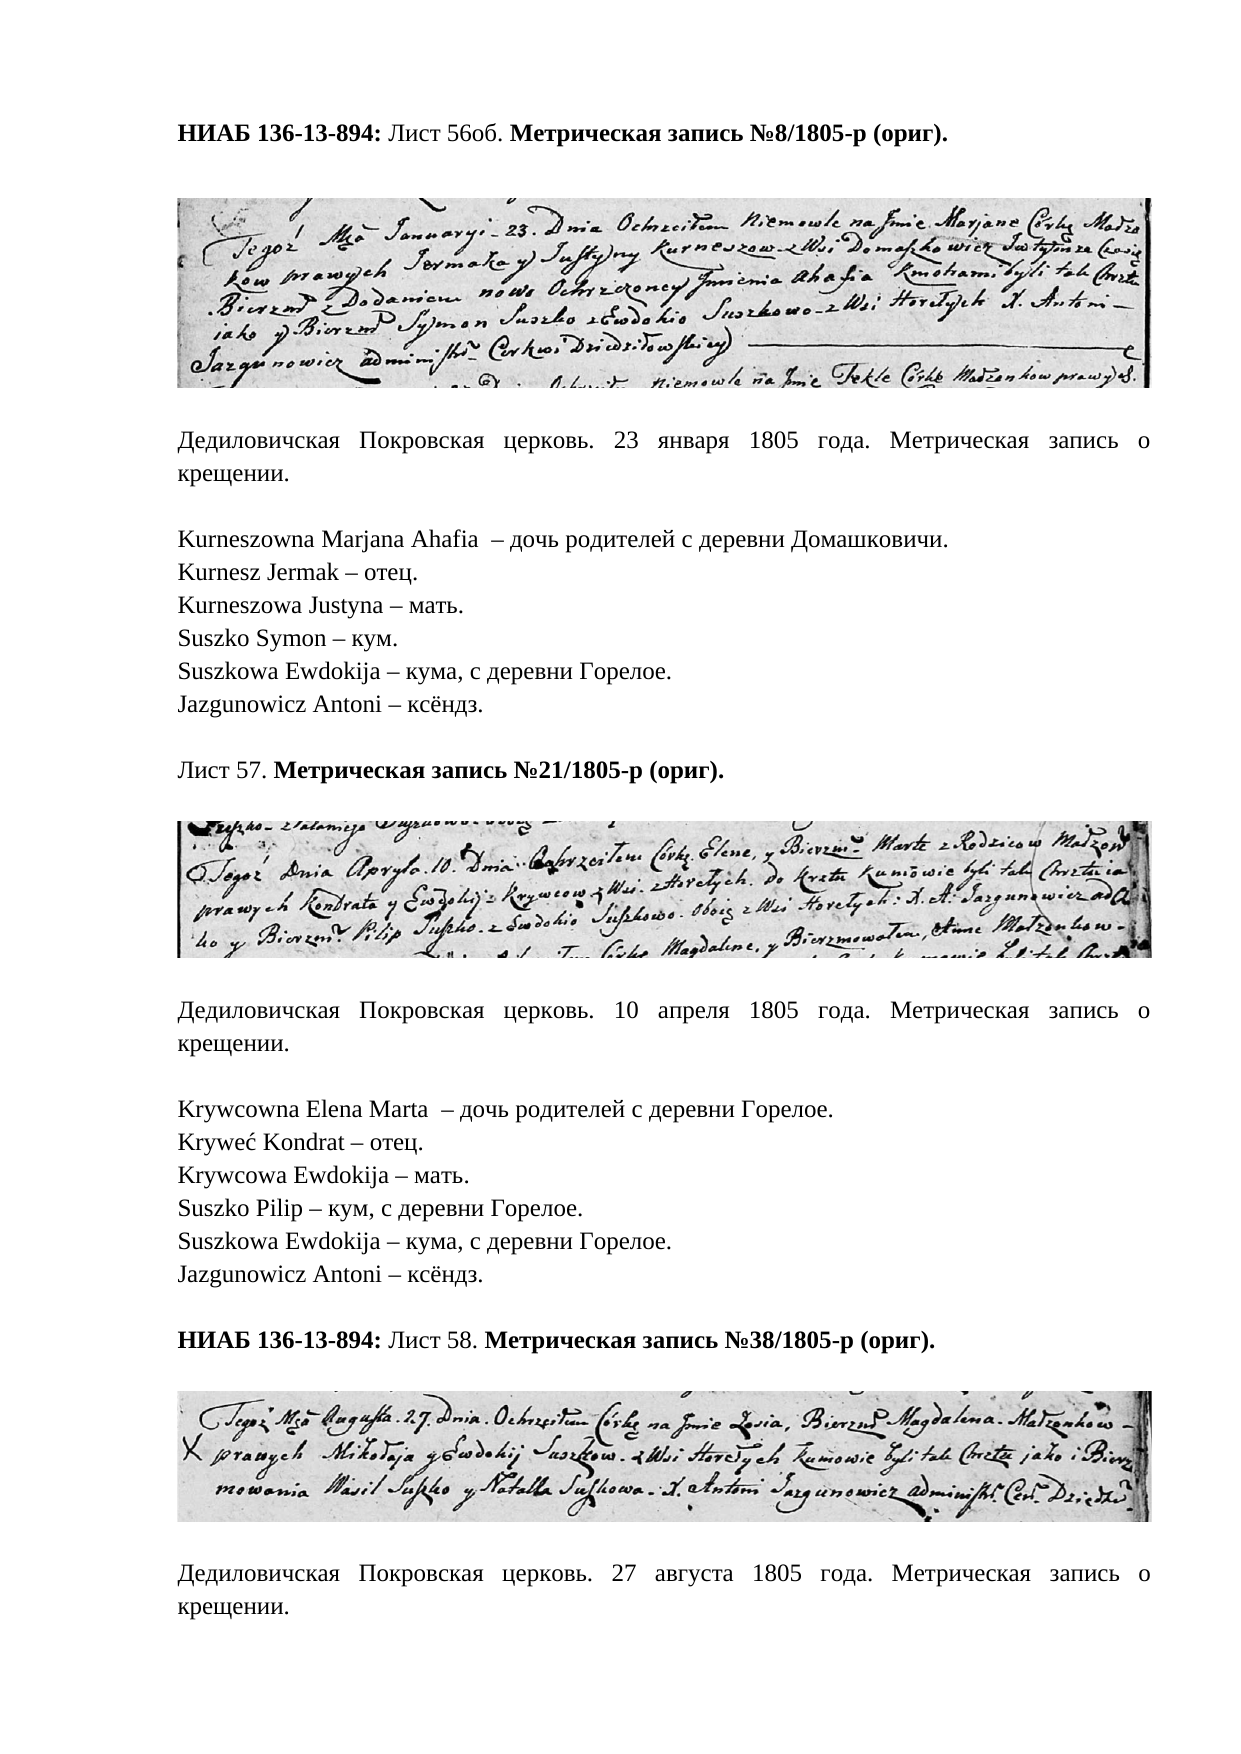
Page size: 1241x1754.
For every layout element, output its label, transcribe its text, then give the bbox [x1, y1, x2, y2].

picture [177, 821, 1152, 958]
text Suszkowa Ewdokija – кума, с деревни Горелое. [177, 1226, 1152, 1255]
text Jazgunowicz Antoni – ксёндз. [177, 689, 1152, 718]
text Suszkowa Ewdokija – кума, с деревни Горелое. [177, 656, 1152, 685]
text Kurnesz Jermak – отец. [177, 557, 1152, 586]
text Лист 57. Метрическая запись №21/1805-р (ориг). [177, 755, 1152, 784]
text Дедиловичская Покровская церковь. 27 августа 1805 года. Метрическая запись о крещении. [177, 1558, 1152, 1620]
text НИАБ 136-13-894: Лист 56об. Метрическая запись №8/1805-р (ориг). [177, 118, 1152, 147]
text Дедиловичская Покровская церковь. 23 января 1805 года. Метрическая запись о крещении. [177, 425, 1152, 487]
text Kurneszowna Marjana Ahafia – дочь родителей с деревни Домашковичи. [177, 524, 1152, 553]
text НИАБ 136-13-894: Лист 58. Метрическая запись №38/1805-р (ориг). [177, 1325, 1152, 1354]
text Jazgunowicz Antoni – ксёндз. [177, 1259, 1152, 1288]
picture [177, 198, 1152, 388]
text Kurneszowa Justyna – мать. [177, 590, 1152, 619]
text Suszko Symon – кум. [177, 623, 1152, 652]
text Suszko Pilip – кум, с деревни Горелое. [177, 1193, 1152, 1222]
text Kryweć Kondrat – отец. [177, 1127, 1152, 1156]
text Дедиловичская Покровская церковь. 10 апреля 1805 года. Метрическая запись о крещении. [177, 995, 1152, 1057]
picture [177, 1391, 1152, 1522]
text Krywcowna Elena Marta – дочь родителей с деревни Горелое. [177, 1094, 1152, 1123]
text Krywcowa Ewdokija – мать. [177, 1160, 1152, 1189]
